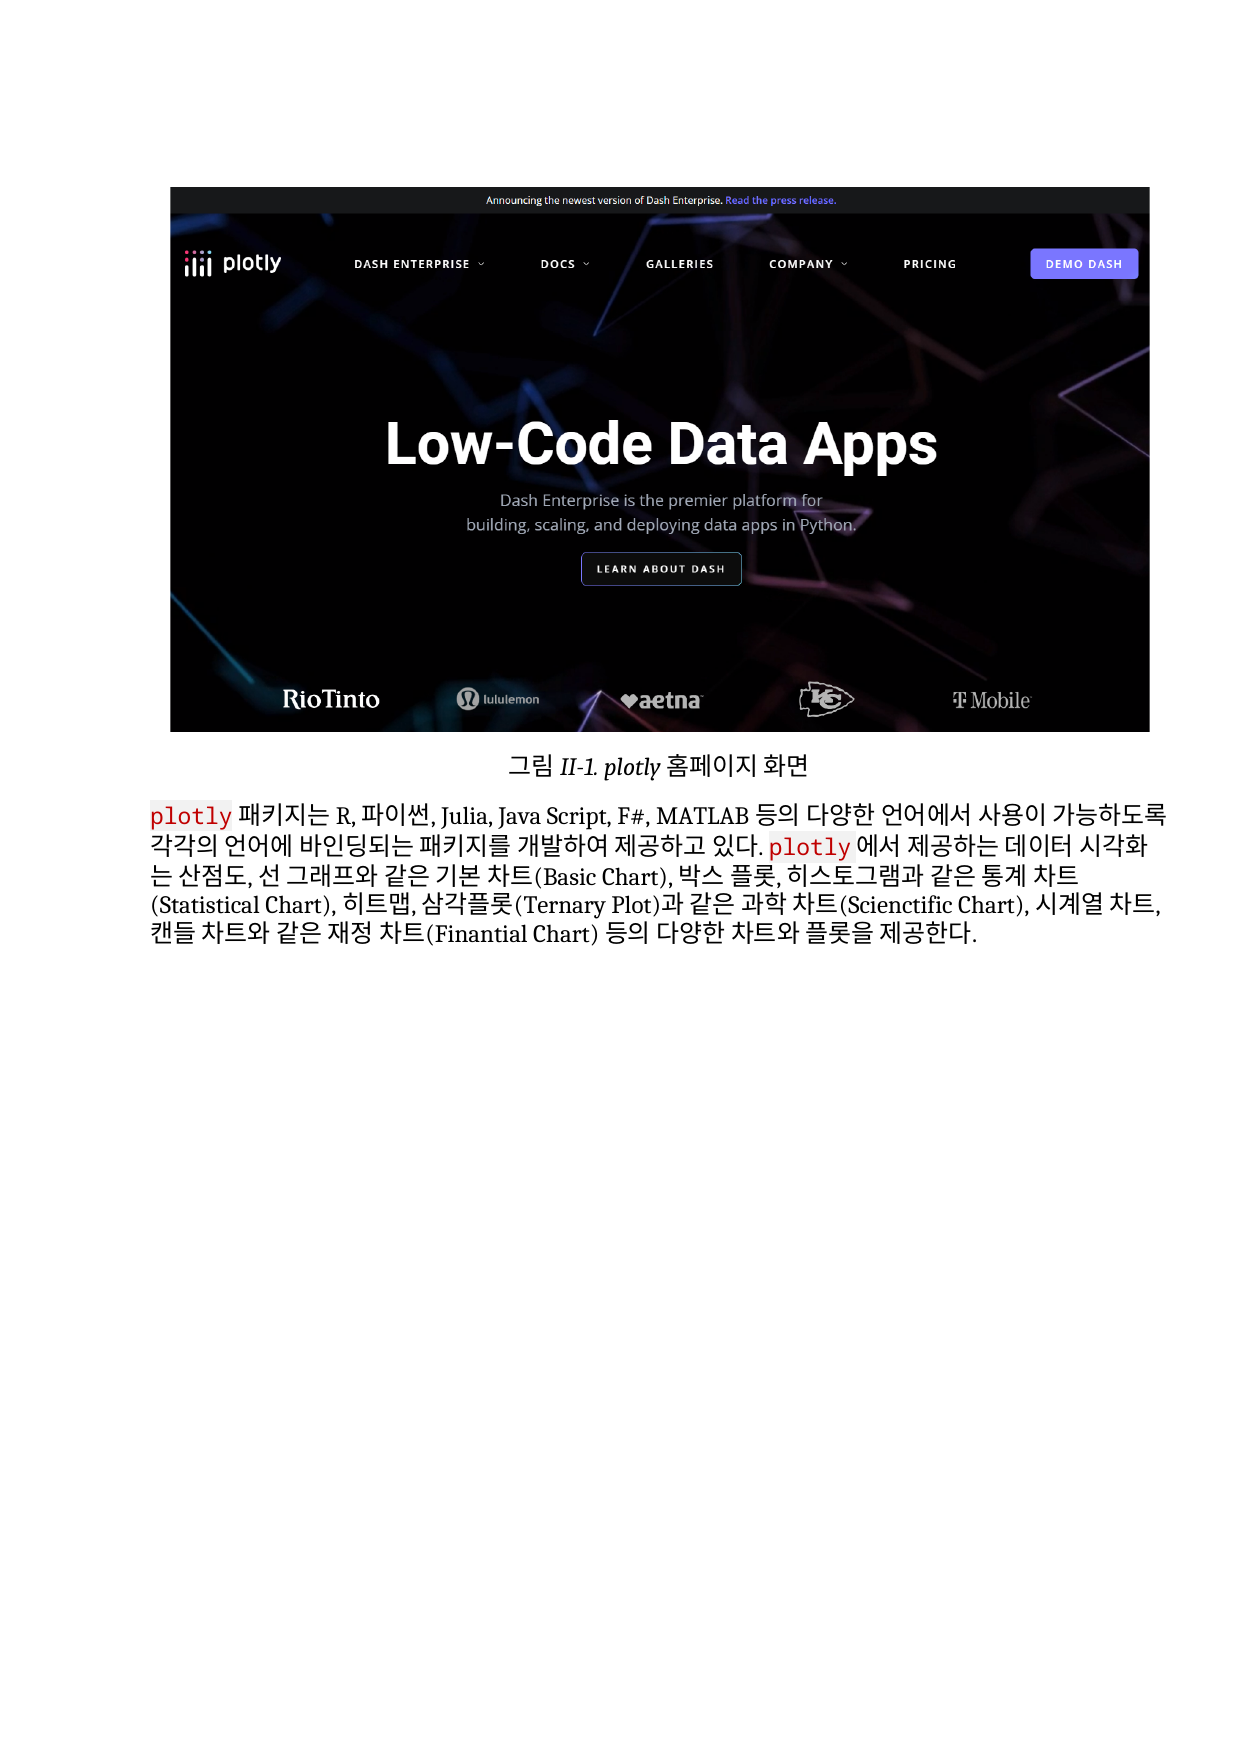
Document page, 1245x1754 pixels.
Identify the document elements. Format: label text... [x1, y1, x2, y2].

text plotly 패키지는 R, 파이썬, Julia, Java Script, F#, MATLAB 등의 다양한 언어에서 사용이 가능하도록 각각의 언어에 바인딩되는 패키지를 개발하여 제공하고 있다. plotly에서 제공하는 데이터 시각화는 산점도, 선 그래프와 같은 기본 차트(Basic Chart), 박스 플롯, 히스토그램과 같은 통계 차트(Statistical Chart), 히트맵, 삼각플롯(Ternary Plot)과 같은 과학 차트(Scienctific Chart), 시계열 차트, 캔들 차트와 같은 재정 차트(Finantial Chart) 등의 다양한 차트와 플롯을 제공한다. [150, 800, 1170, 949]
text 그림 II-1. plotly 홈페이지 화면 [150, 753, 1170, 781]
picture [170, 187, 1150, 732]
